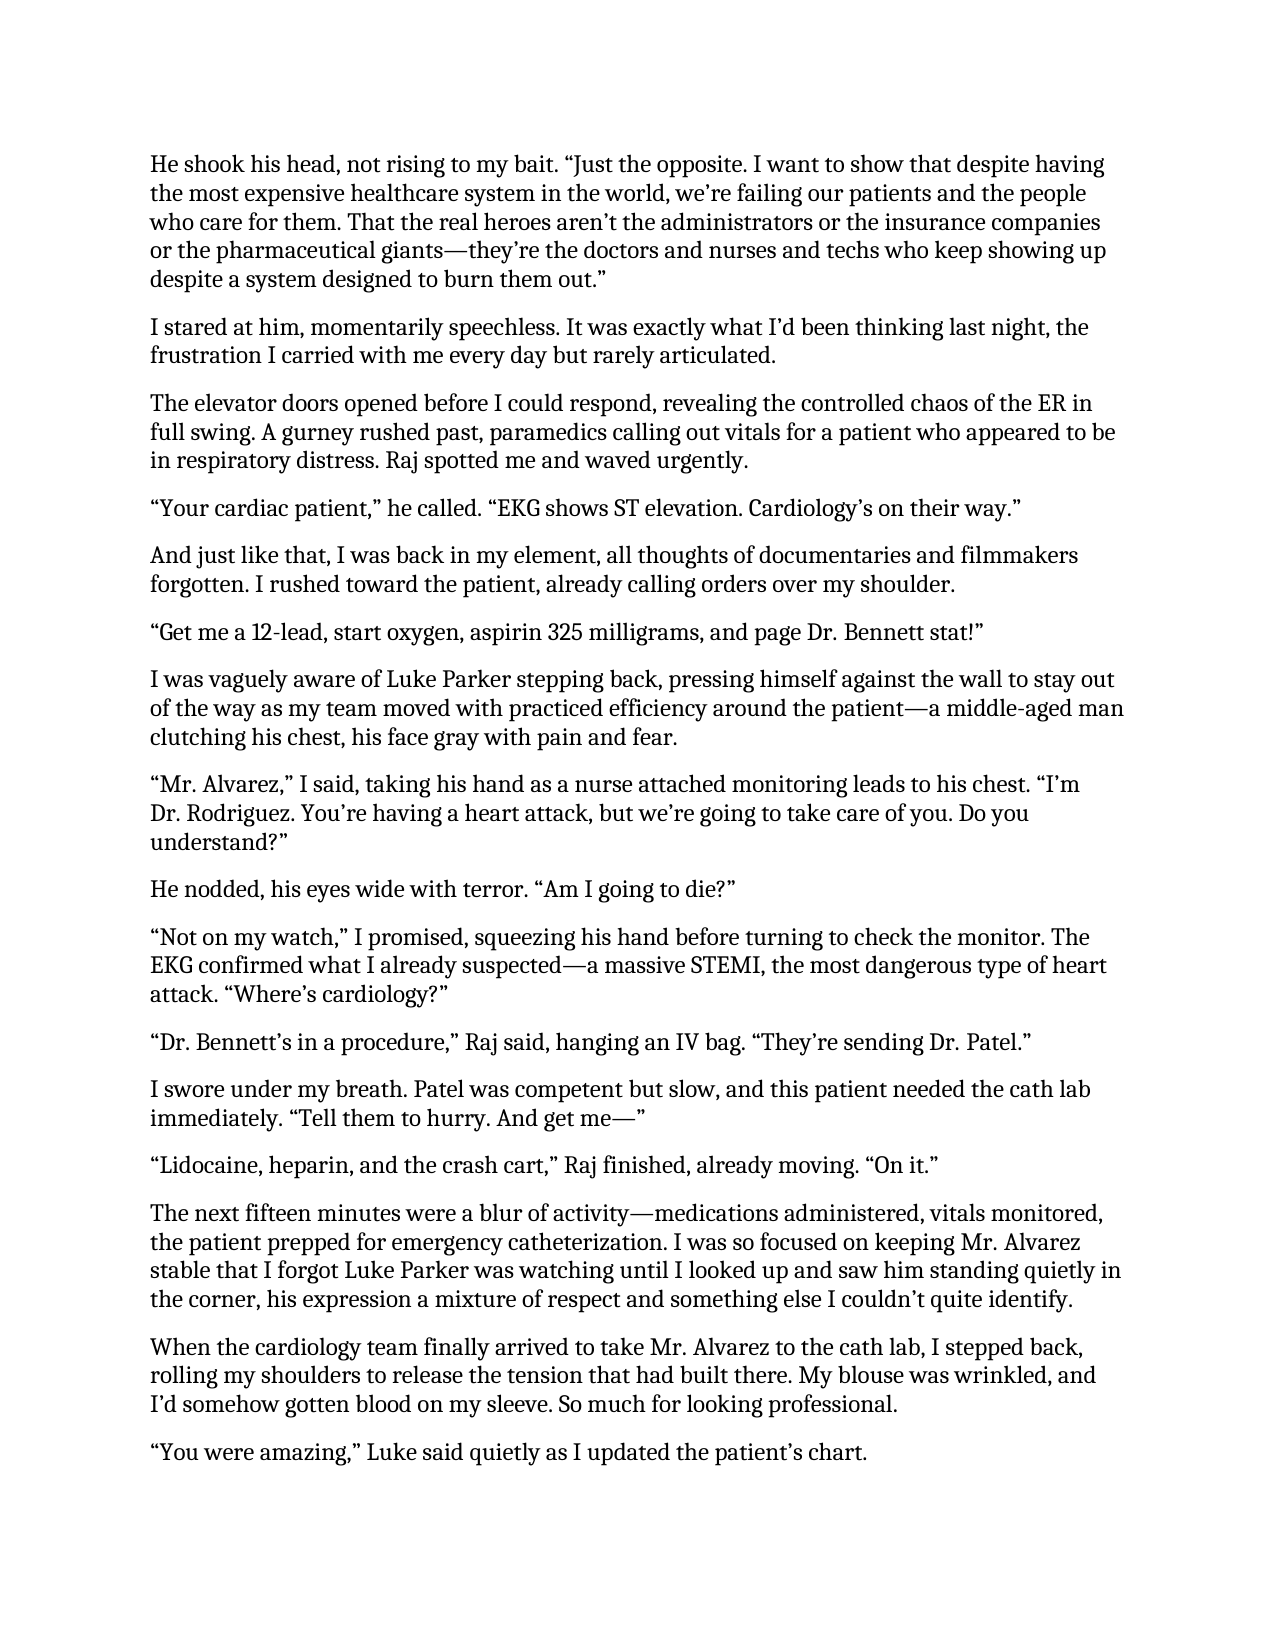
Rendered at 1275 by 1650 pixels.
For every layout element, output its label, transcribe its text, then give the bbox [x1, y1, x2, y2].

text I swore under my breath. Patel was competent but slow, and this patient needed the cath lab immediately. “Tell them to hurry. And get me—” [150, 1075, 1125, 1132]
text “Lidocaine, heparin, and the crash cart,” Raj finished, already moving. “On it.” [150, 1151, 1125, 1180]
text “Get me a 12-lead, start oxygen, aspirin 325 milligrams, and page Dr. Bennett stat!” [150, 617, 1125, 646]
text I was vaguely aware of Luke Parker stepping back, pressing himself against the wall to stay out of the way as my team moved with practiced efficiency around the patient—a middle-aged man clutching his chest, his face gray with pain and fear. [150, 665, 1125, 751]
text “Your cardiac patient,” he called. “EKG shows ST elevation. Cardiology’s on their way.” [150, 494, 1125, 522]
text “Mr. Alvarez,” I said, taking his hand as a nurse attached monitoring leads to his chest. “I’m Dr. Rodriguez. You’re having a heart attack, but we’re going to take care of you. Do you understand?” [150, 770, 1125, 856]
text The elevator doors opened before I could respond, revealing the controlled chaos of the ER in full swing. A gurney rushed past, paramedics calling out vitals for a patient who appeared to be in respiratory distress. Raj spotted me and waved urgently. [150, 389, 1125, 475]
text The next fifteen minutes were a blur of activity—medications administered, vitals monitored, the patient prepped for emergency catheterization. I was so focused on keeping Mr. Alvarez stable that I forgot Luke Parker was watching until I looked up and saw him standing quietly in the corner, his expression a mixture of respect and something else I couldn’t quite identify. [150, 1199, 1125, 1314]
text “You were amazing,” Luke said quietly as I updated the patient’s chart. [150, 1437, 1125, 1466]
text I stared at him, momentarily speechless. It was exactly what I’d been thinking last night, the frustration I carried with me every day but rarely articulated. [150, 312, 1125, 370]
text “Not on my watch,” I promised, squeezing his hand before turning to check the monitor. The EKG confirmed what I already suspected—a massive STEMI, the most dangerous type of heart attack. “Where’s cardiology?” [150, 922, 1125, 1009]
text And just like that, I was back in my element, all thoughts of documentaries and filmmakers forgotten. I rushed toward the patient, already calling orders over my shoulder. [150, 541, 1125, 599]
text He nodded, his eyes wide with terror. “Am I going to die?” [150, 875, 1125, 904]
text “Dr. Bennett’s in a procedure,” Raj said, hanging an IV bag. “They’re sending Dr. Patel.” [150, 1027, 1125, 1056]
text When the cardiology team finally arrived to take Mr. Alvarez to the cath lab, I stepped back, rolling my shoulders to release the tension that had built there. My blouse was wrinkled, and I’d somehow gotten blood on my sleeve. So much for looking professional. [150, 1332, 1125, 1419]
text He shook his head, not rising to my bait. “Just the opposite. I want to show that despite having the most expensive healthcare system in the world, we’re failing our patients and the people who care for them. That the real heroes aren’t the administrators or the insurance companies or the pharmaceutical giants—they’re the doctors and nurses and techs who keep showing up despite a system designed to burn them out.” [150, 150, 1125, 294]
